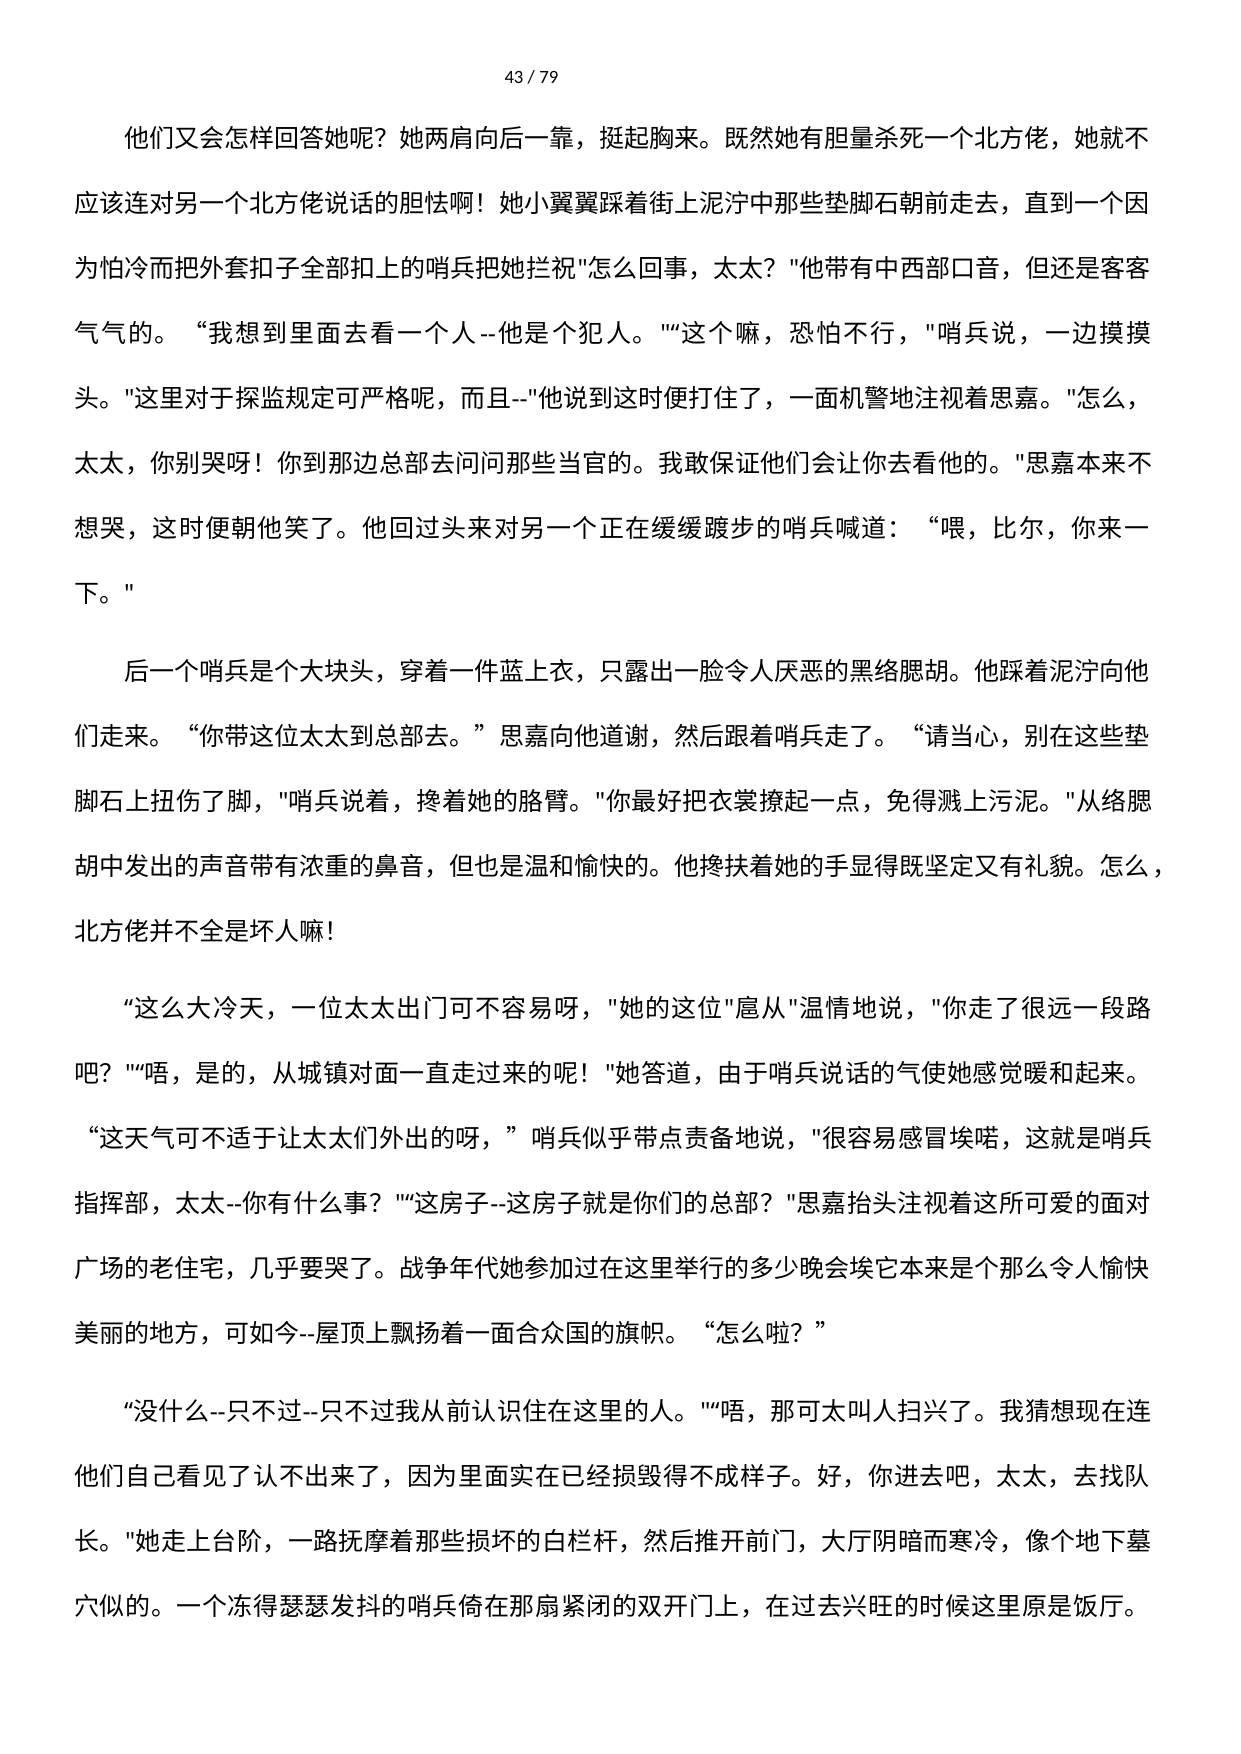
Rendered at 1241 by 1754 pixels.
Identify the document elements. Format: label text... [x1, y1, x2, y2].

text 后一个哨兵是个大块头，穿着一件蓝上衣，只露出一脸令人厌恶的黑络腮胡。他踩着泥泞向他们走来。“你带这位太太到总部去。”思嘉向他道谢，然后跟着哨兵走了。“请当心，别在这些垫脚石上扭伤了脚，"哨兵说着，搀着她的胳臂。"你最好把衣裳撩起一点，免得溅上污泥。"从络腮胡中发出的声音带有浓重的鼻音，但也是温和愉快的。他搀扶着她的手显得既坚定又有礼貌。怎么，北方佬并不全是坏人嘛！ [74, 637, 1152, 962]
text 他们又会怎样回答她呢？她两肩向后一靠，挺起胸来。既然她有胆量杀死一个北方佬，她就不应该连对另一个北方佬说话的胆怯啊！她小翼翼踩着街上泥泞中那些垫脚石朝前走去，直到一个因为怕冷而把外套扣子全部扣上的哨兵把她拦祝"怎么回事，太太？"他带有中西部口音，但还是客客气气的。“我想到里面去看一个人--他是个犯人。"“这个嘛，恐怕不行，"哨兵说，一边摸摸头。"这里对于探监规定可严格呢，而且--"他说到这时便打住了，一面机警地注视着思嘉。"怎么，太太，你别哭呀！你到那边总部去问问那些当官的。我敢保证他们会让你去看他的。"思嘉本来不想哭，这时便朝他笑了。他回过头来对另一个正在缓缓踱步的哨兵喊道：“喂，比尔，你来一下。" [74, 104, 1152, 624]
text “这么大冷天，一位太太出门可不容易呀，"她的这位"扈从"温情地说，"你走了很远一段路吧？"“唔，是的，从城镇对面一直走过来的呢！"她答道，由于哨兵说话的气使她感觉暖和起来。“这天气可不适于让太太们外出的呀，”哨兵似乎带点责备地说，"很容易感冒埃喏，这就是哨兵指挥部，太太--你有什么事？"“这房子--这房子就是你们的总部？"思嘉抬头注视着这所可爱的面对广场的老住宅，几乎要哭了。战争年代她参加过在这里举行的多少晚会埃它本来是个那么令人愉快美丽的地方，可如今--屋顶上飘扬着一面合众国的旗帜。“怎么啦？” [74, 974, 1152, 1364]
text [74, 1377, 1152, 1637]
